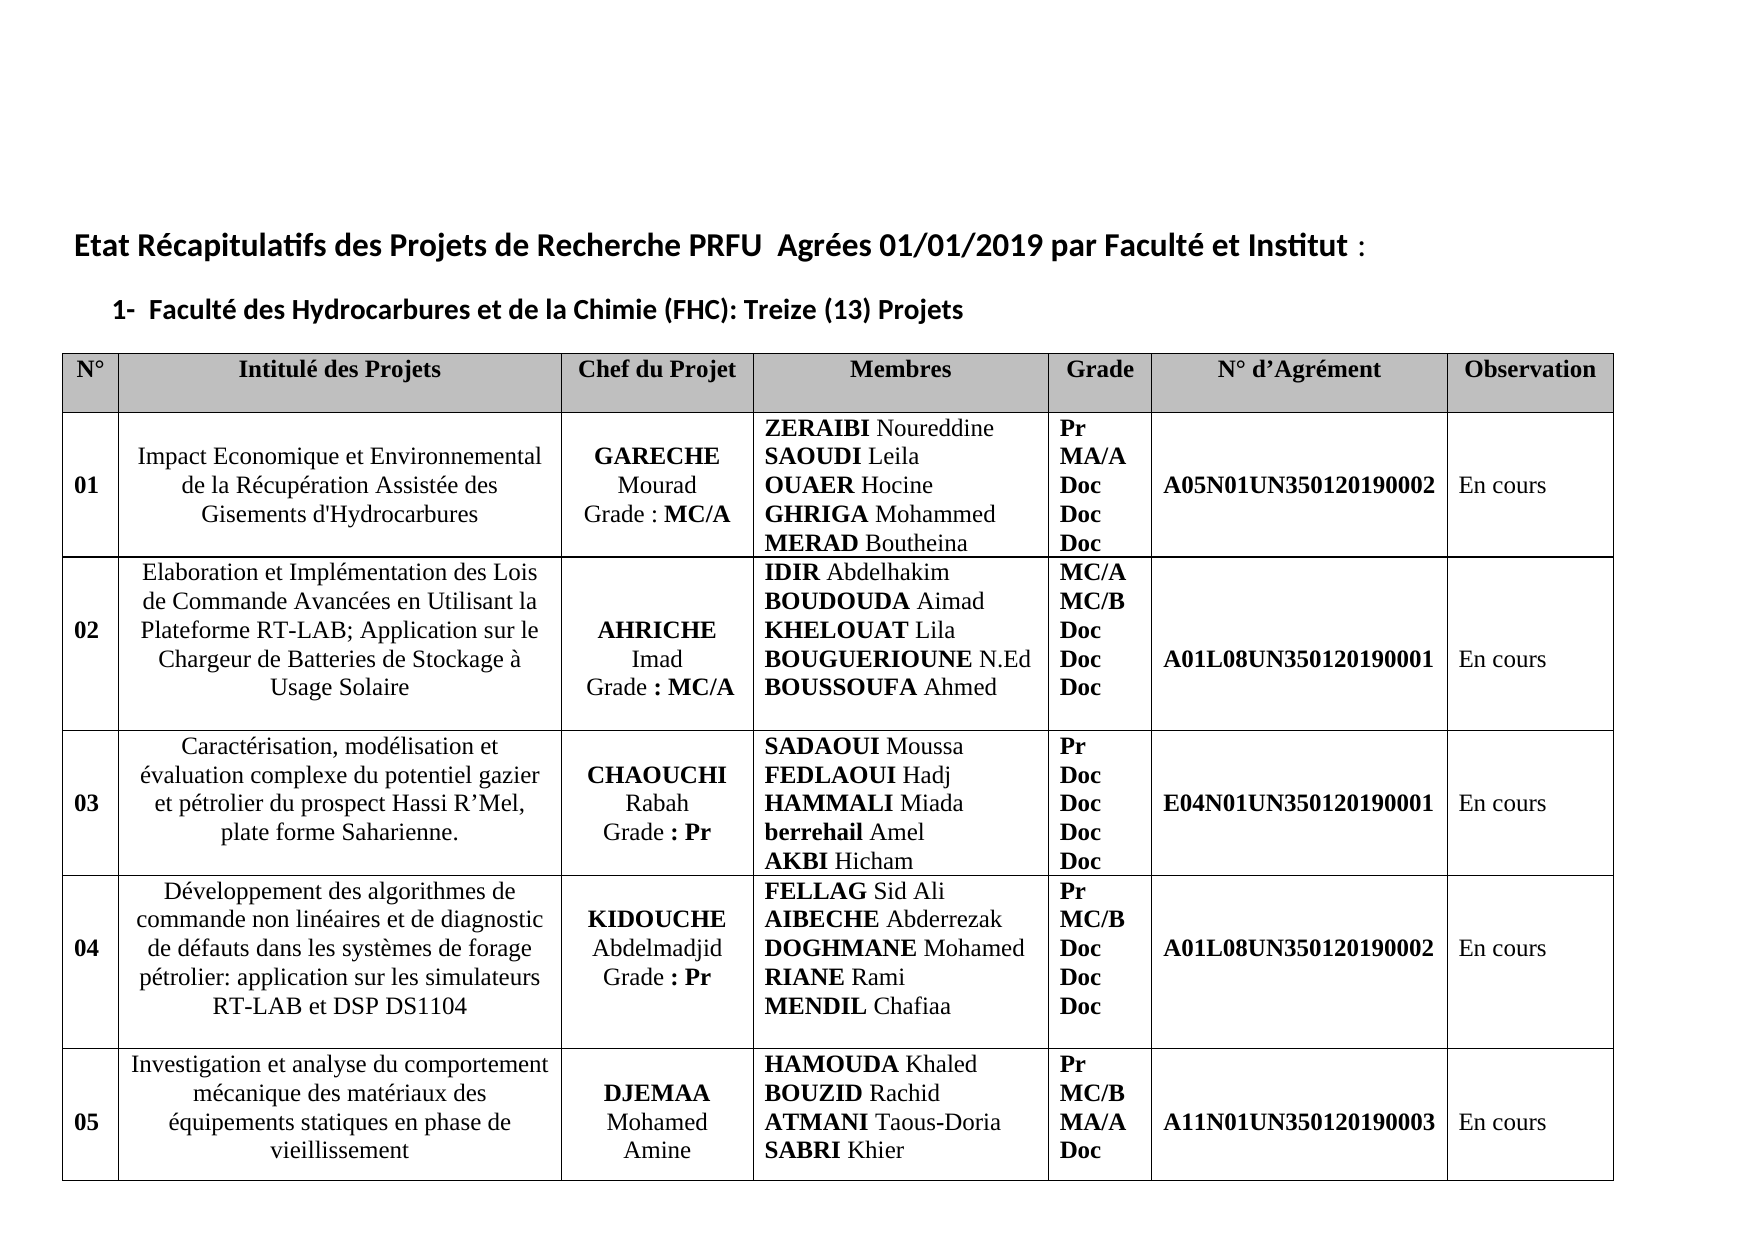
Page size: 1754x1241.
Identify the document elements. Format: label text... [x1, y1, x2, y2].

table_cell Pr MC/B Doc Doc Doc [1049, 876, 1151, 1048]
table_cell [754, 1049, 1048, 1180]
table_cell A01L08UN350120190002 [1152, 876, 1447, 1048]
table_cell En cours [1448, 1049, 1613, 1180]
table_cell En cours [1448, 558, 1613, 730]
table_cell 01 [63, 413, 118, 556]
table_cell ZERAIBI Noureddine SAOUDI Leila OUAER Hocine GHRIGA Mohammed MERAD Boutheina [754, 413, 1048, 556]
table_cell Elaboration et Implémentation des Lois de Commande Avancées en Utilisant la Plateforme RT-LAB; Application sur le Chargeur de Batteries de Stockage à Usage Solaire [119, 558, 561, 730]
table_cell GARECHE Mourad Grade : MC/A [562, 413, 753, 556]
table_header Membres [754, 354, 1048, 412]
table_cell 04 [63, 876, 118, 1048]
table_cell Caractérisation, modélisation et évaluation complexe du potentiel gazier et pétrolier du prospect Hassi R’Mel, plate forme Saharienne. [119, 731, 561, 875]
table_cell MC/A MC/B Doc Doc Doc [1049, 558, 1151, 730]
table_header Observation [1448, 354, 1613, 412]
table_cell SADAOUI Moussa FEDLAOUI Hadj HAMMALI Miada berrehail Amel AKBI Hicham [754, 731, 1048, 875]
table_cell KIDOUCHE Abdelmadjid Grade : Pr [562, 876, 753, 1048]
table_cell Pr MA/A Doc Doc Doc [1049, 413, 1151, 556]
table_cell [1049, 1049, 1151, 1180]
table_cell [1152, 1049, 1447, 1180]
table_cell FELLAG Sid Ali AIBECHE Abderrezak DOGHMANE Mohamed RIANE Rami MENDIL Chafiaa [754, 876, 1048, 1048]
table_header Chef du Projet [562, 354, 753, 412]
table_header Grade [1049, 354, 1151, 412]
table_cell 03 [63, 731, 118, 875]
table_cell A05N01UN350120190002 [1152, 413, 1447, 556]
table_header Intitulé des Projets [119, 354, 561, 412]
text Etat Récapitulatifs des Projets de Recherche PRFU Agrées 01/01/2019 par Faculté et Institut : [74, 224, 1606, 264]
table_cell Pr Doc Doc Doc Doc [1049, 731, 1151, 875]
table_cell En cours [1448, 731, 1613, 875]
table_cell 05 [63, 1049, 118, 1180]
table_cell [562, 1049, 753, 1180]
table_cell CHAOUCHI Rabah Grade : Pr [562, 731, 753, 875]
table_header N° [63, 354, 118, 412]
table_cell AHRICHE Imad Grade : MC/A [562, 558, 753, 730]
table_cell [119, 1049, 561, 1180]
table_cell En cours [1448, 876, 1613, 1048]
list Faculté des Hydrocarbures et de la Chimie (FHC): Treize (13) Projets [111, 291, 1606, 327]
table_cell Développement des algorithmes de commande non linéaires et de diagnostic de défauts dans les systèmes de forage pétrolier: application sur les simulateurs RT-LAB et DSP DS1104 [119, 876, 561, 1048]
table_cell En cours [1448, 413, 1613, 556]
table_cell A01L08UN350120190001 [1152, 558, 1447, 730]
table_cell IDIR Abdelhakim BOUDOUDA Aimad KHELOUAT Lila BOUGUERIOUNE N.Ed BOUSSOUFA Ahmed [754, 558, 1048, 730]
table_cell 02 [63, 558, 118, 730]
table_header N° d’Agrément [1152, 354, 1447, 412]
table_cell E04N01UN350120190001 [1152, 731, 1447, 875]
table_cell Impact Economique et Environnemental de la Récupération Assistée des Gisements d'Hydrocarbures [119, 413, 561, 556]
